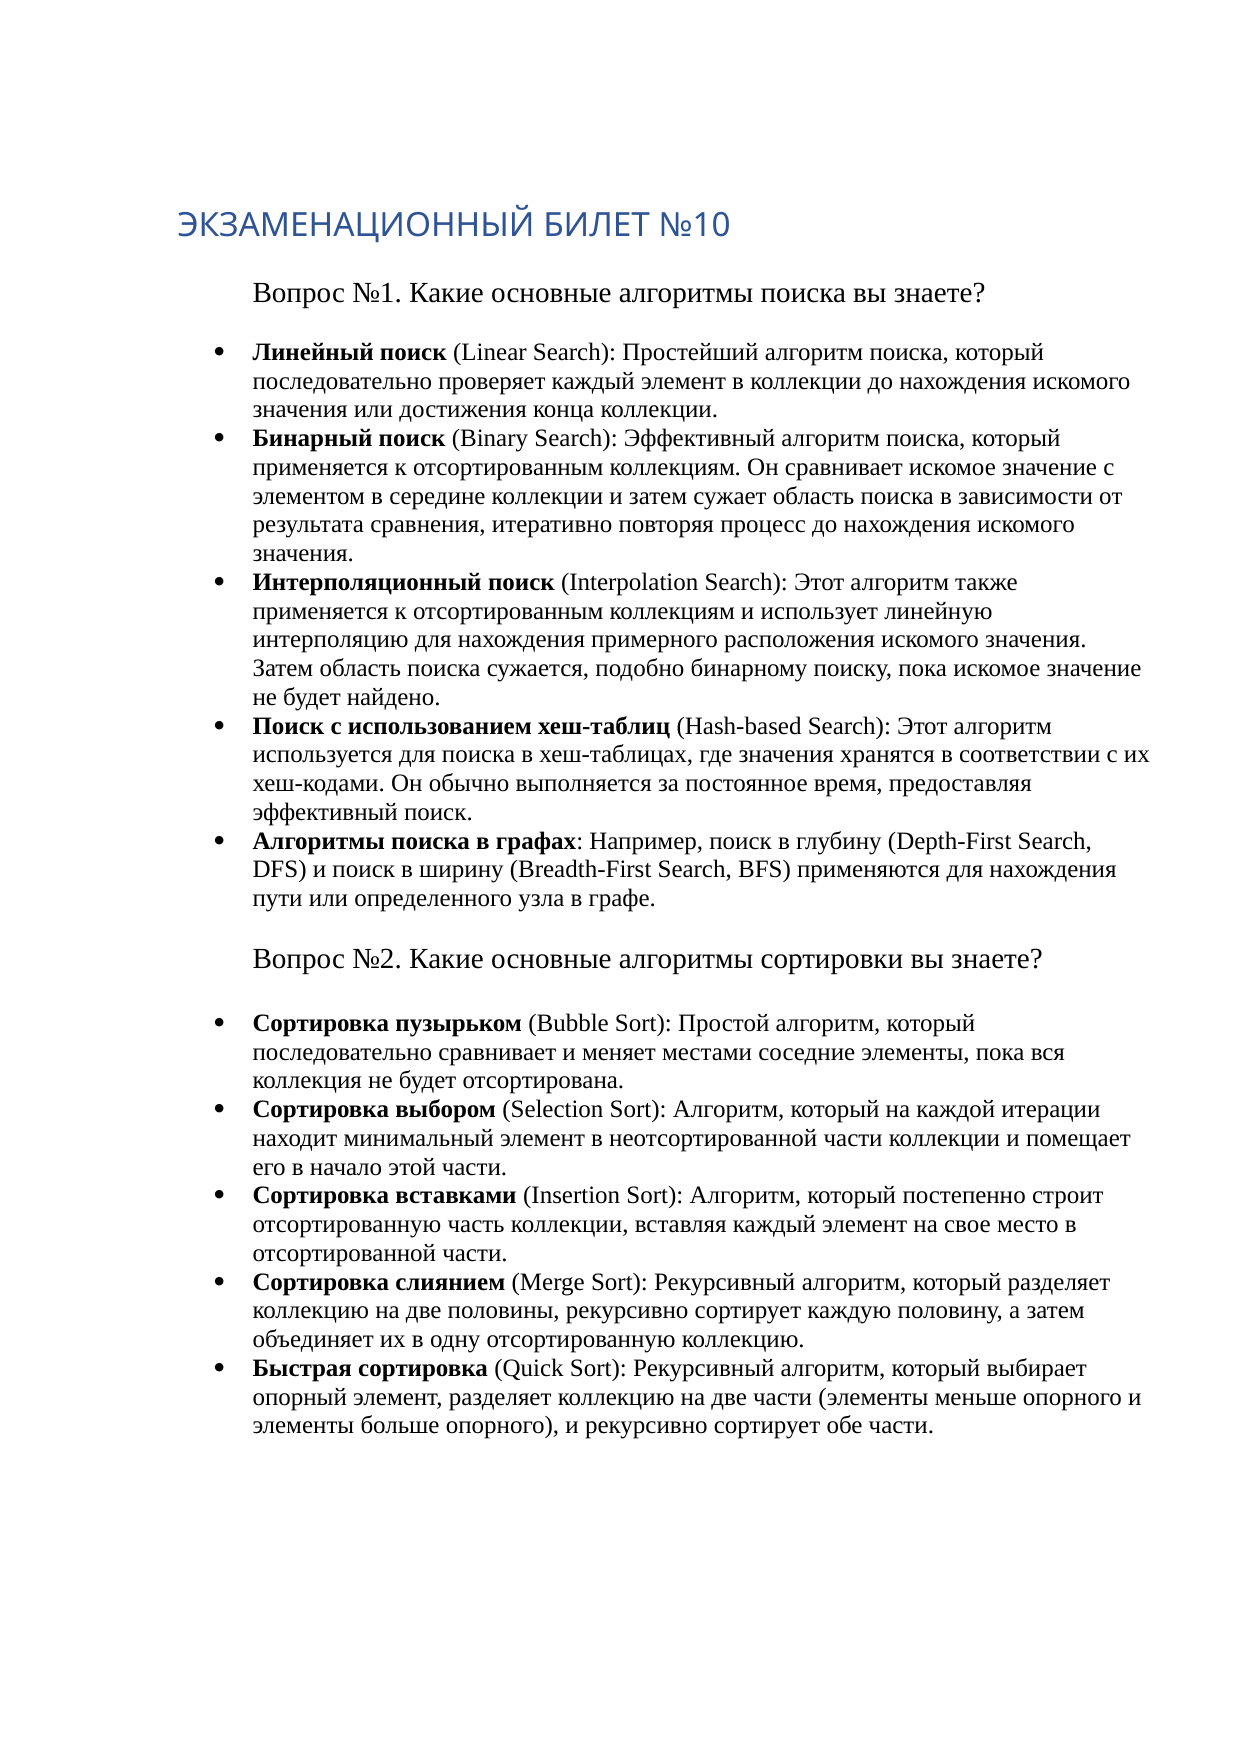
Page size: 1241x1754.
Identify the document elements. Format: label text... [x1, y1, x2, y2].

list Алгоритмы поиска в графах: Например, поиск в глубину (Depth-First Search, DFS) и поиск в ширину (Breadth-First Search, BFS) применяются для нахождения пути или определенного узла в графе. [215, 826, 1152, 912]
list Вопрос №2. Какие основные алгоритмы сортировки вы знаете? [252, 941, 1152, 974]
list Сортировка слиянием (Merge Sort): Рекурсивный алгоритм, который разделяет коллекцию на две половины, рекурсивно сортирует каждую половину, а затем объединяет их в одну отсортированную коллекцию. [215, 1267, 1152, 1353]
list Линейный поиск (Linear Search): Простейший алгоритм поиска, который последовательно проверяет каждый элемент в коллекции до нахождения искомого значения или достижения конца коллекции. [215, 337, 1152, 423]
list Сортировка выбором (Selection Sort): Алгоритм, который на каждой итерации находит минимальный элемент в неотсортированной части коллекции и помещает его в начало этой части. [215, 1094, 1152, 1180]
subtitle ЭКЗАМЕНАЦИОННЫЙ БИЛЕТ №10 [177, 201, 1152, 246]
list Поиск с использованием хеш-таблиц (Hash-based Search): Этот алгоритм используется для поиска в хеш-таблицах, где значения хранятся в соответствии с их хеш-кодами. Он обычно выполняется за постоянное время, предоставляя эффективный поиск. [215, 711, 1152, 826]
list Интерполяционный поиск (Interpolation Search): Этот алгоритм также применяется к отсортированным коллекциям и использует линейную интерполяцию для нахождения примерного расположения искомого значения. Затем область поиска сужается, подобно бинарному поиску, пока искомое значение не будет найдено. [215, 567, 1152, 711]
list Сортировка вставками (Insertion Sort): Алгоритм, который постепенно строит отсортированную часть коллекции, вставляя каждый элемент на свое место в отсортированной части. [215, 1180, 1152, 1267]
list Быстрая сортировка (Quick Sort): Рекурсивный алгоритм, который выбирает опорный элемент, разделяет коллекцию на две части (элементы меньше опорного и элементы больше опорного), и рекурсивно сортирует обе части. [215, 1353, 1152, 1439]
list Бинарный поиск (Binary Search): Эффективный алгоритм поиска, который применяется к отсортированным коллекциям. Он сравнивает искомое значение с элементом в середине коллекции и затем сужает область поиска в зависимости от результата сравнения, итеративно повторяя процесс до нахождения искомого значения. [215, 423, 1152, 567]
list Сортировка пузырьком (Bubble Sort): Простой алгоритм, который последовательно сравнивает и меняет местами соседние элементы, пока вся коллекция не будет отсортирована. [215, 1008, 1152, 1094]
list Вопрос №1. Какие основные алгоритмы поиска вы знаете? [252, 275, 1152, 308]
